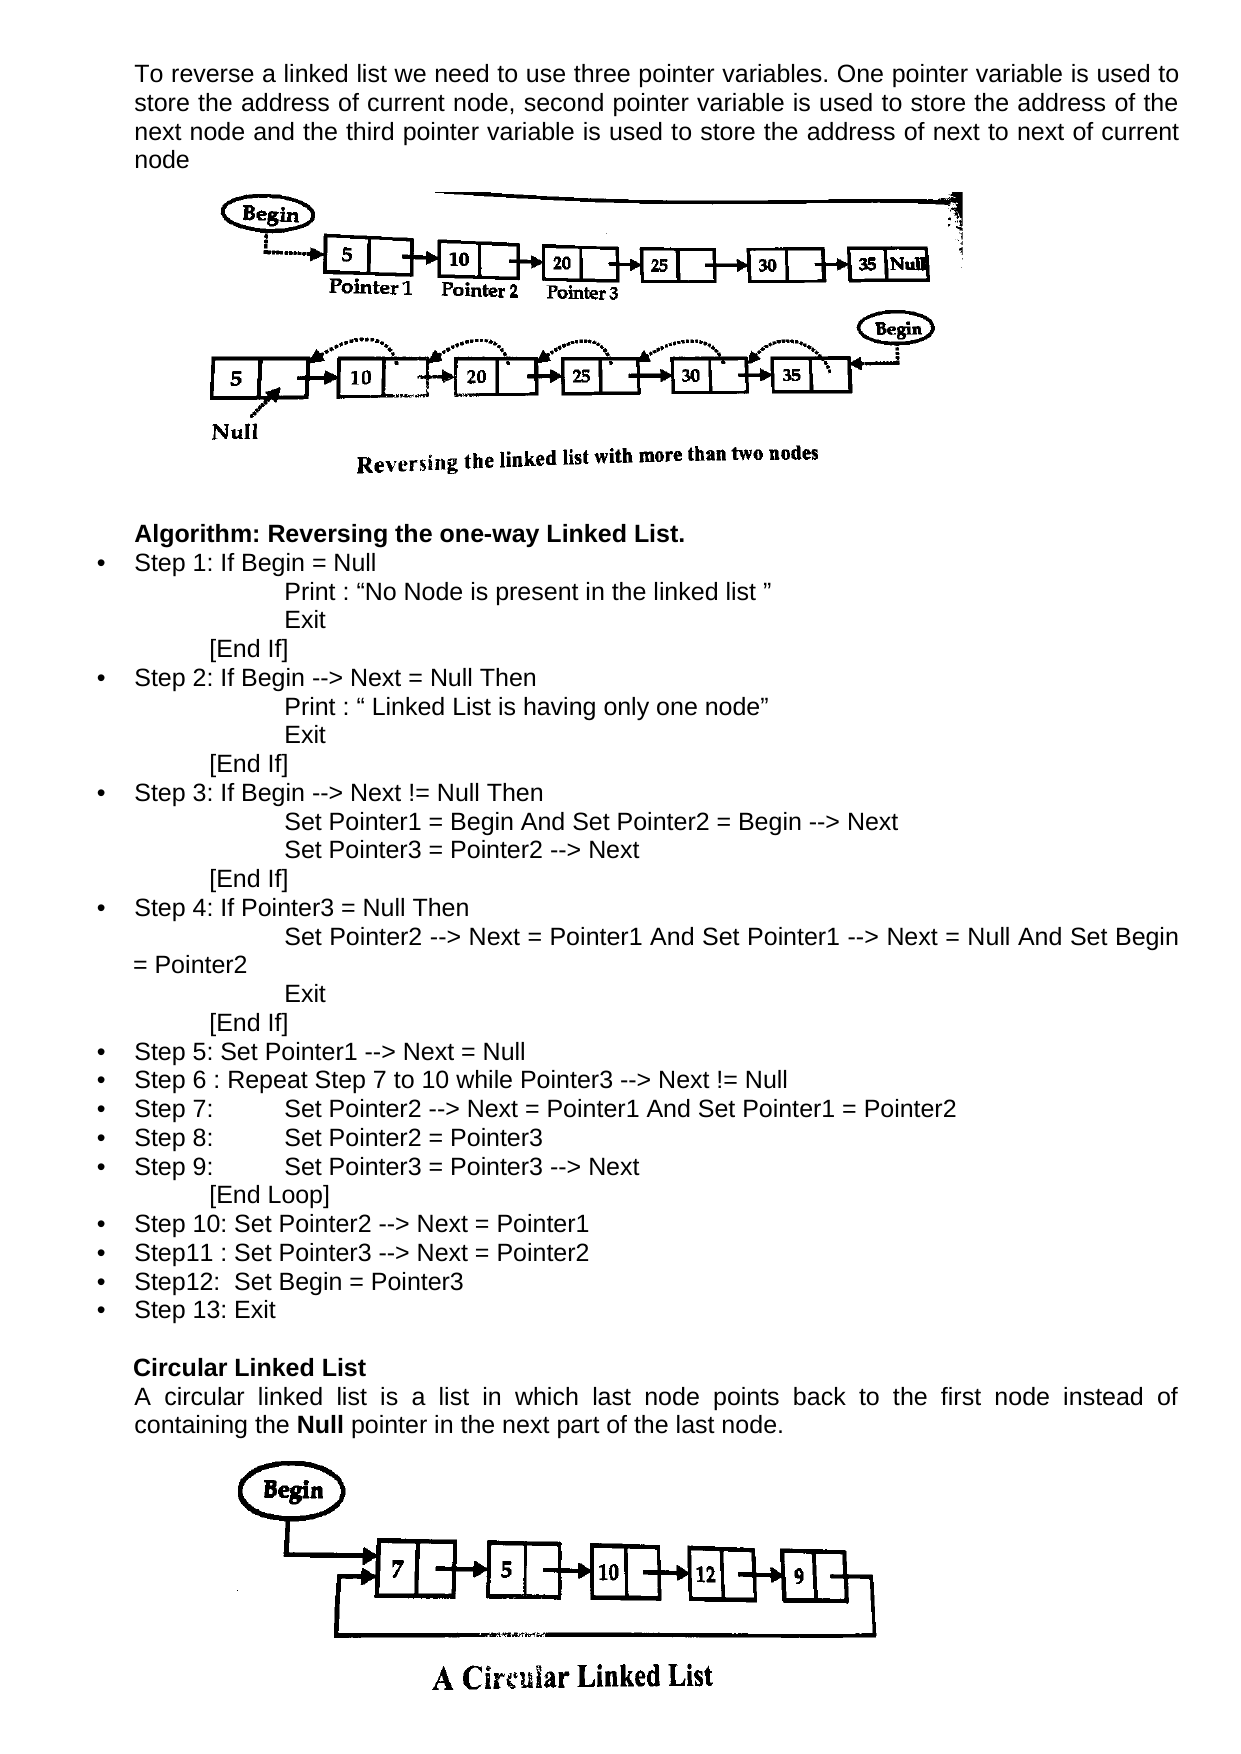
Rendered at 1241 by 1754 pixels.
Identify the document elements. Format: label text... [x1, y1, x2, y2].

list Step 7: Set Pointer2 --> Next = Pointer1 And Set Pointer1 = Pointer2 [97, 1094, 1181, 1123]
text Set Pointer3 = Pointer2 --> Next [133, 835, 1181, 864]
text Print : “No Node is present in the linked list ” [133, 577, 1181, 605]
list Step 5: Set Pointer1 --> Next = Null [97, 1037, 1181, 1065]
text [End If] [133, 634, 1181, 663]
list Step 9: Set Pointer3 = Pointer3 --> Next [97, 1152, 1181, 1180]
text Exit [133, 720, 1181, 749]
list Step 13: Exit [97, 1295, 1181, 1324]
text Exit [133, 979, 1181, 1008]
text [End If] [133, 749, 1181, 778]
list Step 6 : Repeat Step 7 to 10 while Pointer3 --> Next != Null [97, 1065, 1181, 1094]
list Step 2: If Begin --> Next = Null Then [97, 663, 1181, 692]
list Step12: Set Begin = Pointer3 [97, 1267, 1181, 1295]
text A circular linked list is a list in which last node points back to the first node instead of containing the Null pointer in the next part of the last node. [134, 1382, 1181, 1439]
text Circular Linked List [133, 1353, 1181, 1382]
text [End Loop] [133, 1180, 1181, 1209]
list Step 1: If Begin = Null [97, 548, 1181, 577]
list Step 3: If Begin --> Next != Null Then [97, 778, 1181, 807]
text To reverse a linked list we need to use three pointer variables. One pointer variable is used to store the address of current node, second pointer variable is used to store the address of the next node and the third pointer variable is used to store the address of next to next of current node [134, 59, 1181, 174]
list Step 8: Set Pointer2 = Pointer3 [97, 1123, 1181, 1152]
text Exit [133, 605, 1181, 634]
list Step 10: Set Pointer2 --> Next = Pointer1 [97, 1209, 1181, 1238]
text Print : “ Linked List is having only one node” [133, 692, 1181, 720]
list Step11 : Set Pointer3 --> Next = Pointer2 [97, 1238, 1181, 1267]
text [End If] [133, 864, 1181, 893]
text Set Pointer2 --> Next = Pointer1 And Set Pointer1 --> Next = Null And Set Begin = Pointer2 [133, 922, 1181, 979]
list Step 4: If Pointer3 = Null Then [97, 893, 1181, 922]
text Set Pointer1 = Begin And Set Pointer2 = Begin --> Next [133, 807, 1181, 835]
text [End If] [133, 1008, 1181, 1037]
text Algorithm: Reversing the one-way Linked List. [133, 519, 1181, 548]
